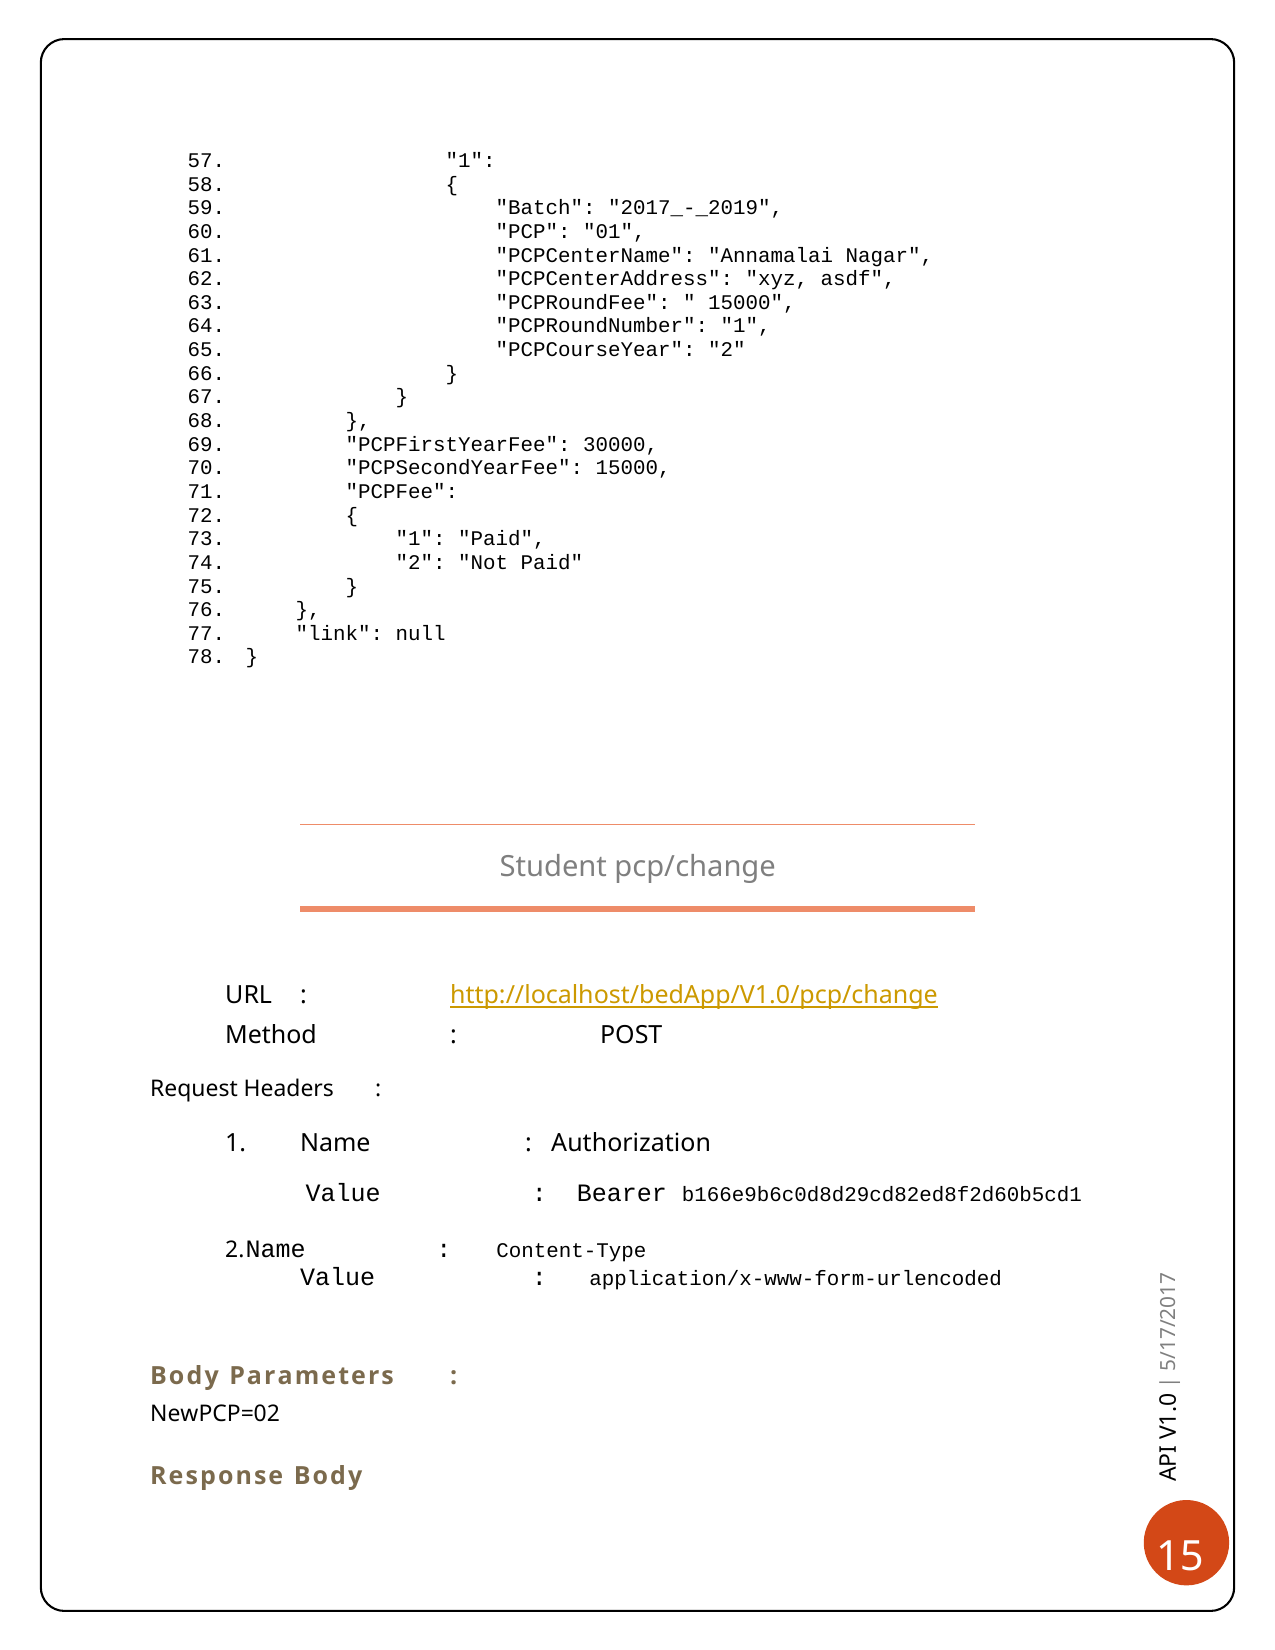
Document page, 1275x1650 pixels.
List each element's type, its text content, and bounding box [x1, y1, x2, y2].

list } [187, 647, 1125, 670]
list "PCPSecondYearFee": 15000, [187, 457, 1125, 481]
list "PCPCenterAddress": "xyz, asdf", [187, 268, 1125, 292]
text Value : Bearer b166e9b6c0d8d29cd82ed8f2d60b5cd1 [150, 1181, 1125, 1209]
list "1": "Paid", [187, 528, 1125, 552]
list "1": [187, 150, 1125, 174]
list { [187, 505, 1125, 528]
list "PCPRoundFee": " 15000", [187, 292, 1125, 316]
list "PCPRoundNumber": "1", [187, 316, 1125, 339]
list }, [187, 410, 1125, 434]
list }, [187, 599, 1125, 623]
list "link": null [187, 623, 1125, 647]
list { [187, 174, 1125, 197]
subtitle Response Body [150, 1457, 1125, 1492]
list "PCPFee": [187, 481, 1125, 505]
list "PCP": "01", [187, 221, 1125, 244]
list "2": "Not Paid" [187, 552, 1125, 576]
text Student pcp/change [300, 825, 975, 906]
list "Batch": "2017_-_2019", [187, 197, 1125, 221]
list } [187, 576, 1125, 599]
text NewPCP=02 [150, 1397, 1125, 1428]
list Method : POST [225, 1016, 1125, 1050]
list URL : http://localhost/bedApp/V1.0/pcp/change [225, 977, 1125, 1011]
list Name : Authorization [225, 1125, 1125, 1159]
list "PCPCourseYear": "2" [187, 339, 1125, 363]
list Name : Content-Type [225, 1233, 1125, 1265]
text Value : application/x-www-form-urlencoded [300, 1265, 1125, 1293]
list "PCPCenterName": "Annamalai Nagar", [187, 244, 1125, 268]
list } [187, 386, 1125, 410]
list "PCPFirstYearFee": 30000, [187, 434, 1125, 457]
text Request Headers : [150, 1072, 1125, 1103]
subtitle Body Parameters : [150, 1357, 1125, 1391]
list } [187, 363, 1125, 386]
